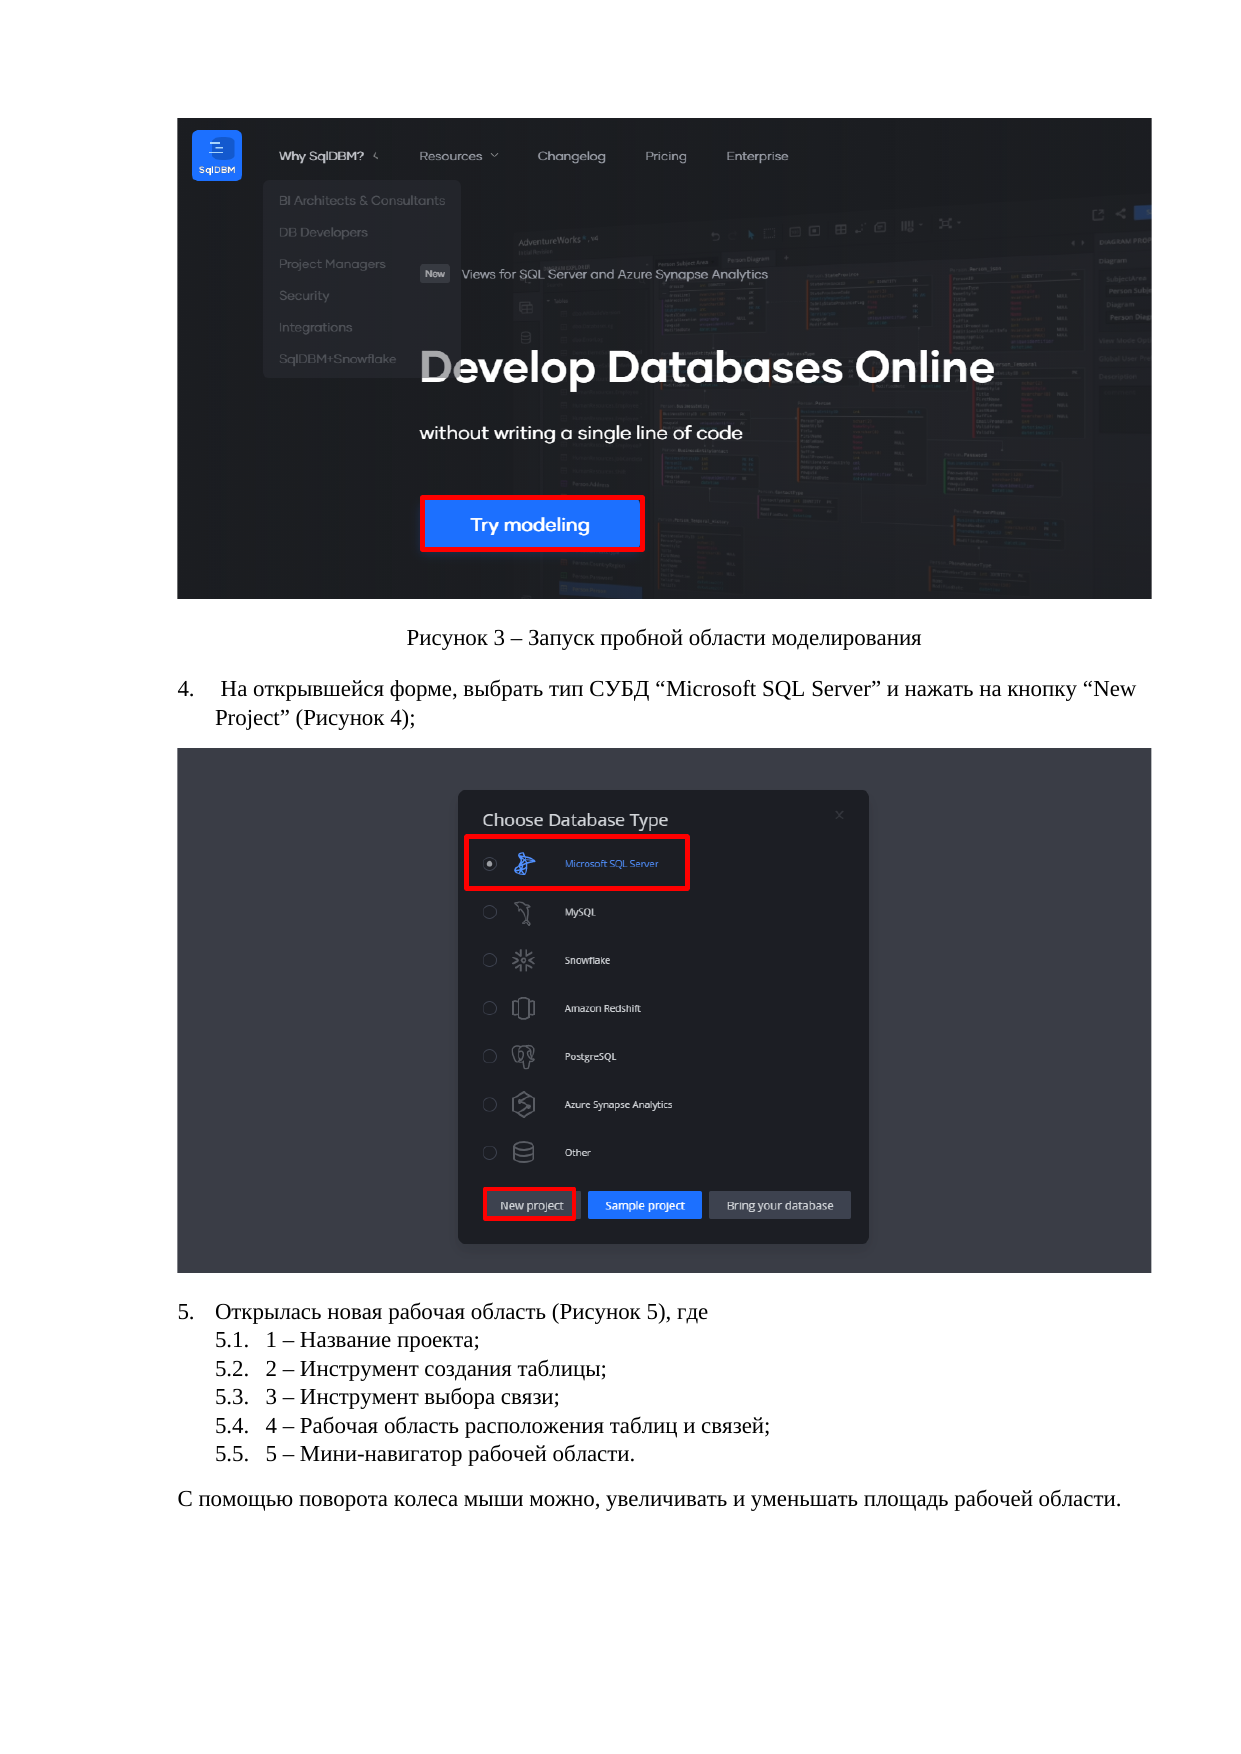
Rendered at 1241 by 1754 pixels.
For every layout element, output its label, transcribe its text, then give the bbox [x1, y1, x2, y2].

text Рисунок 3 – Запуск пробной области моделирования [177, 624, 1152, 650]
list 3 – Инструмент выбора связи; [215, 1383, 1152, 1410]
list На открывшейся форме, выбрать тип СУБД “Microsoft SQL Server” и нажать на кнопку “New Project” (Рисунок 4); [177, 675, 1152, 730]
list 2 – Инструмент создания таблицы; [215, 1355, 1152, 1381]
list 5 – Мини-навигатор рабочей области. [215, 1440, 1152, 1467]
picture [177, 748, 1152, 1273]
picture [177, 118, 1152, 599]
list 1 – Название проекта; [215, 1326, 1152, 1353]
list 4 – Рабочая область расположения таблиц и связей; [215, 1412, 1152, 1438]
text С помощью поворота колеса мыши можно, увеличивать и уменьшать площадь рабочей области. [177, 1485, 1152, 1512]
list Открылась новая рабочая область (Рисунок 5), где [177, 1298, 1152, 1324]
